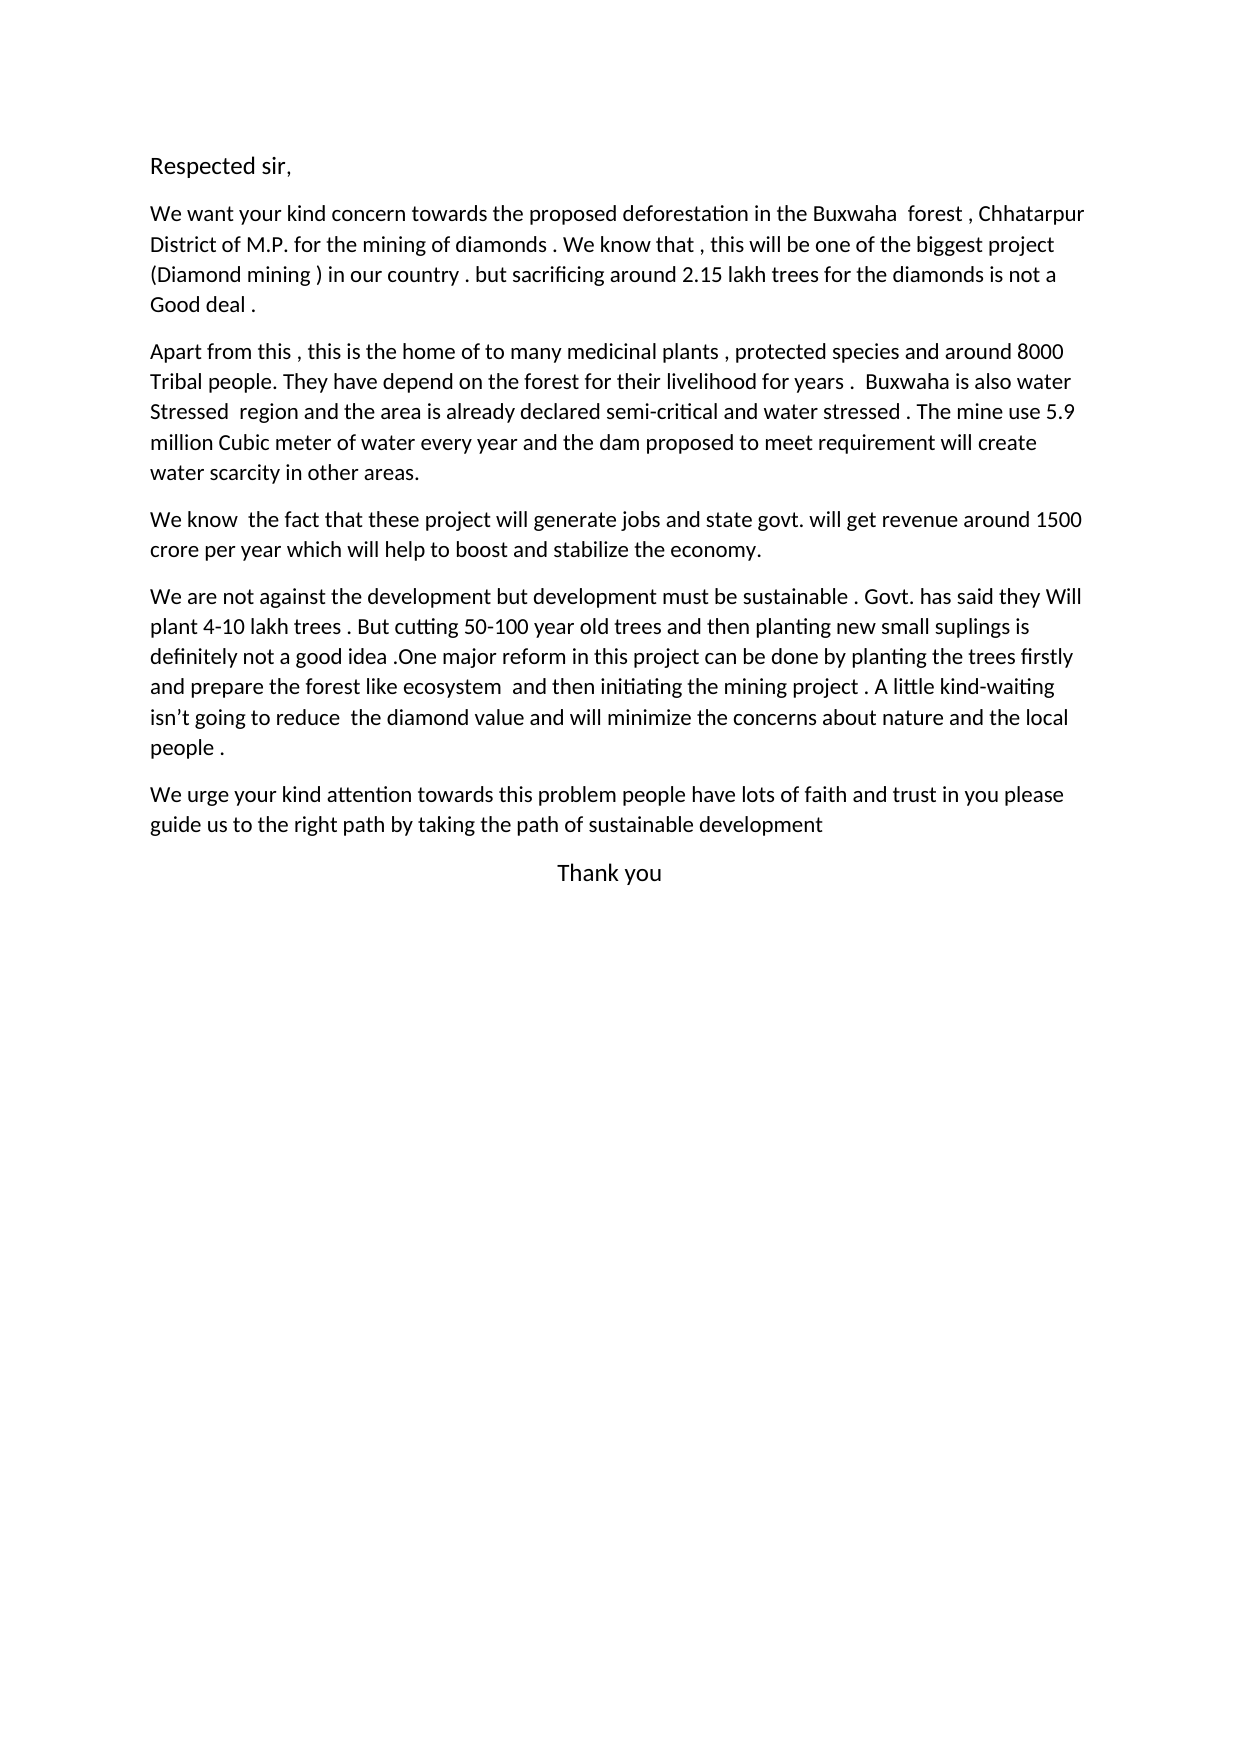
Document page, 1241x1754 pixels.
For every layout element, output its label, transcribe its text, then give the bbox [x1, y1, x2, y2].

text Thank you [150, 857, 1090, 887]
text We want your kind concern towards the proposed deforestation in the Buxwaha forest , Chhatarpur District of M.P. for the mining of diamonds . We know that , this will be one of the biggest project (Diamond mining ) in our country . but sacrificing around 2.15 lakh trees for the diamonds is not a Good deal . [150, 199, 1090, 318]
text Respected sir, [150, 150, 1090, 181]
text Apart from this , this is the home of to many medicinal plants , protected species and around 8000 Tribal people. They have depend on the forest for their livelihood for years . Buxwaha is also water Stressed region and the area is already declared semi-critical and water stressed . The mine use 5.9 million Cubic meter of water every year and the dam proposed to meet requirement will create water scarcity in other areas. [150, 337, 1090, 486]
text We are not against the development but development must be sustainable . Govt. has said they Will plant 4-10 lakh trees . But cutting 50-100 year old trees and then planting new small suplings is definitely not a good idea .One major reform in this project can be done by planting the trees firstly and prepare the forest like ecosystem and then initiating the mining project . A little kind-waiting isn’t going to reduce the diamond value and will minimize the concerns about nature and the local people . [150, 582, 1090, 761]
text We urge your kind attention towards this problem people have lots of faith and trust in you please guide us to the right path by taking the path of sustainable development [150, 780, 1090, 838]
text We know the fact that these project will generate jobs and state govt. will get revenue around 1500 crore per year which will help to boost and stabilize the economy. [150, 505, 1090, 563]
